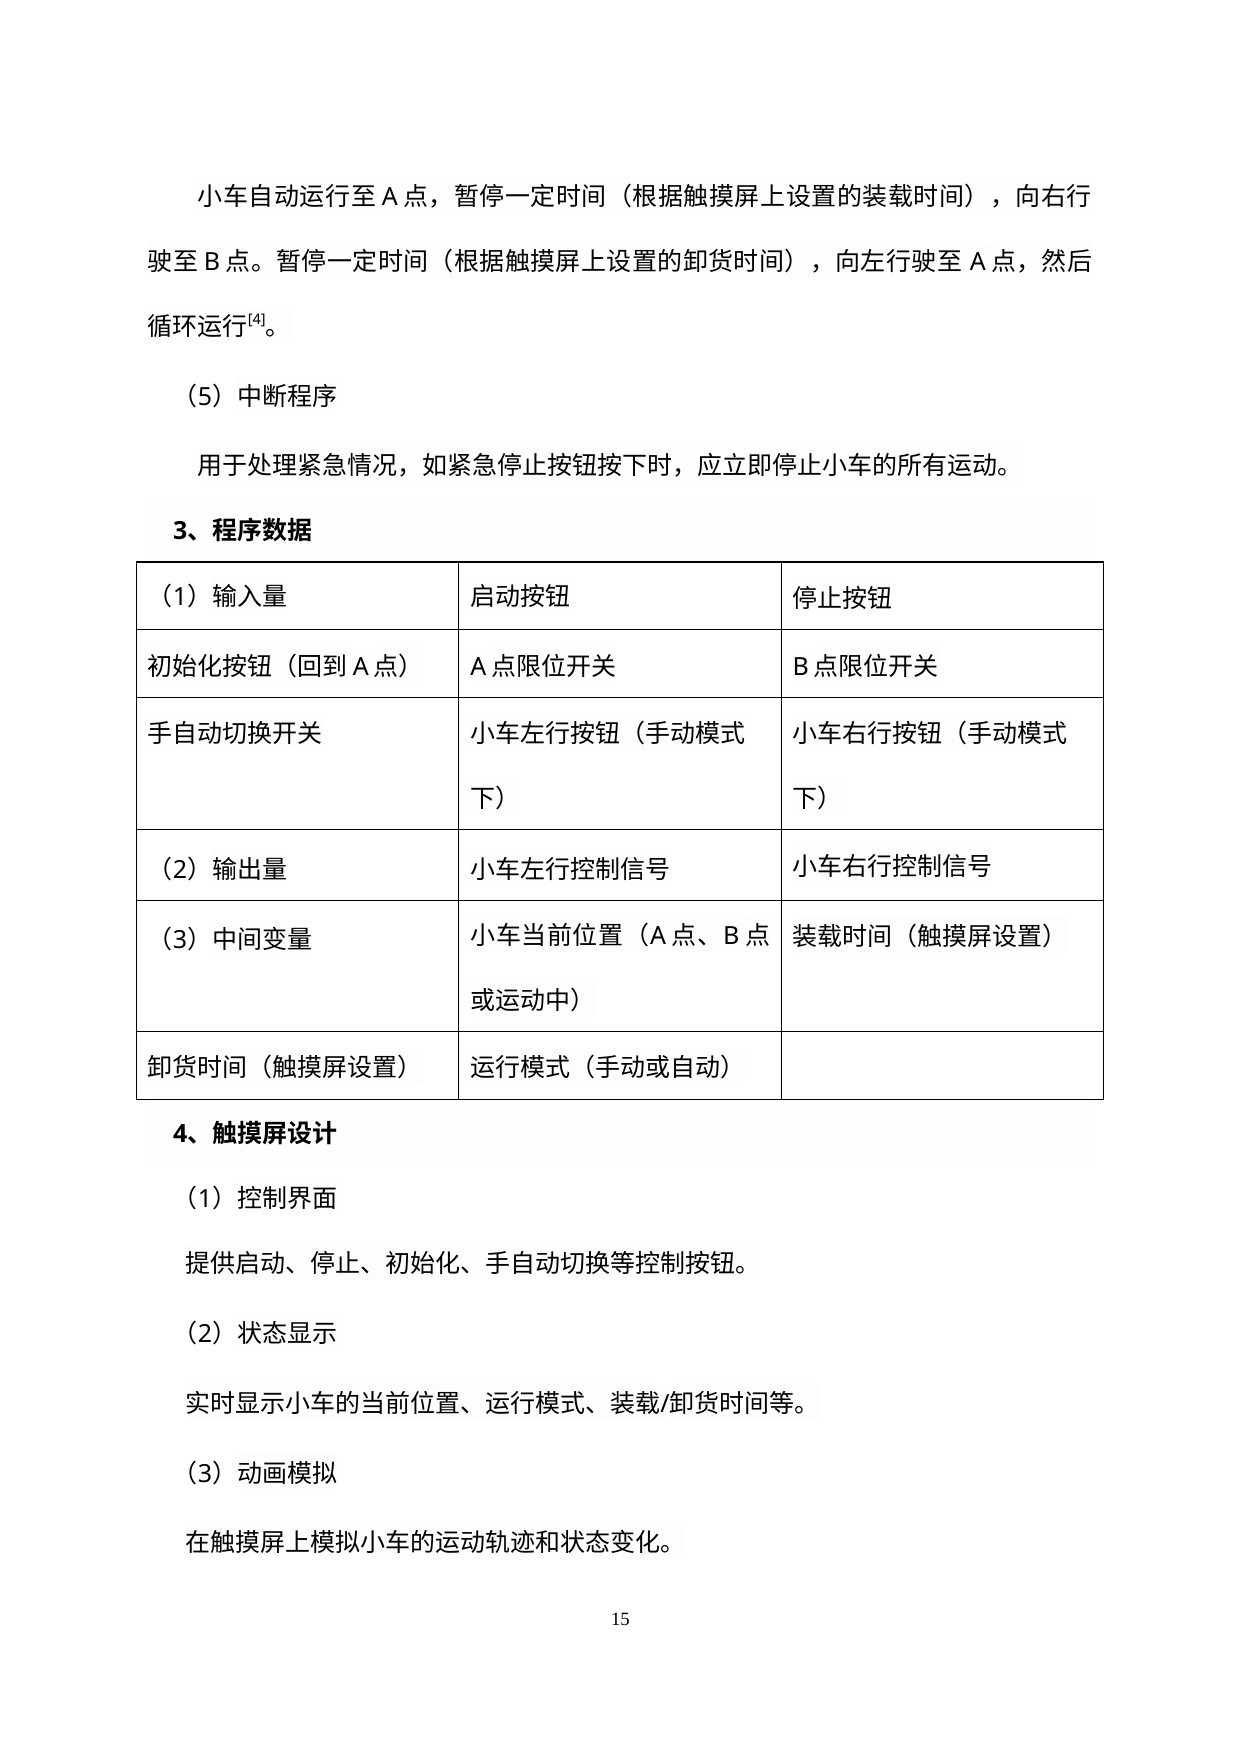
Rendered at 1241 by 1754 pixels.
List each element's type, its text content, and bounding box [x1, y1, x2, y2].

table_cell 卸货时间（触摸屏设置） [137, 1032, 458, 1098]
table_cell 小车当前位置（A点、B点或运动中） [459, 901, 781, 1031]
table_header 停止按钮 [782, 563, 1103, 629]
text （3）动画模拟 [148, 1439, 1092, 1504]
table_cell B点限位开关 [782, 630, 1103, 697]
table_cell （2）输出量 [137, 830, 458, 900]
text 小车自动运行至A点，暂停一定时间（根据触摸屏上设置的装载时间），向右行驶至B点。暂停一定时间（根据触摸屏上设置的卸货时间），向左行驶至A点，然后循环运行[4]。 [148, 162, 1092, 357]
text 提供启动、停止、初始化、手自动切换等控制按钮。 [185, 1229, 1092, 1294]
text 实时显示小车的当前位置、运行模式、装载/卸货时间等。 [185, 1369, 1092, 1434]
table_cell 装载时间（触摸屏设置） [782, 901, 1103, 1031]
table_cell 初始化按钮（回到A点） [137, 630, 458, 697]
table_cell 小车右行按钮（手动模式下） [782, 698, 1103, 829]
table_cell 手自动切换开关 [137, 698, 458, 829]
table_cell 小车右行控制信号 [782, 830, 1103, 900]
subtitle 3、程序数据 [148, 496, 1092, 561]
table_header （1）输入量 [137, 563, 458, 629]
text 用于处理紧急情况，如紧急停止按钮按下时，应立即停止小车的所有运动。 [148, 431, 1092, 496]
subtitle 4、触摸屏设计 [148, 1100, 1092, 1164]
table_cell 小车左行按钮（手动模式下） [459, 698, 781, 829]
text （5）中断程序 [148, 362, 1092, 427]
text 在触摸屏上模拟小车的运动轨迹和状态变化。 [185, 1508, 1092, 1573]
table_cell [782, 1032, 1103, 1098]
text （2）状态显示 [148, 1299, 1092, 1364]
table_header 启动按钮 [459, 563, 781, 629]
table_cell 小车左行控制信号 [459, 830, 781, 900]
text （1）控制界面 [148, 1164, 1092, 1229]
table_cell （3）中间变量 [137, 901, 458, 1031]
table_cell 运行模式（手动或自动） [459, 1032, 781, 1098]
table_cell A点限位开关 [459, 630, 781, 697]
